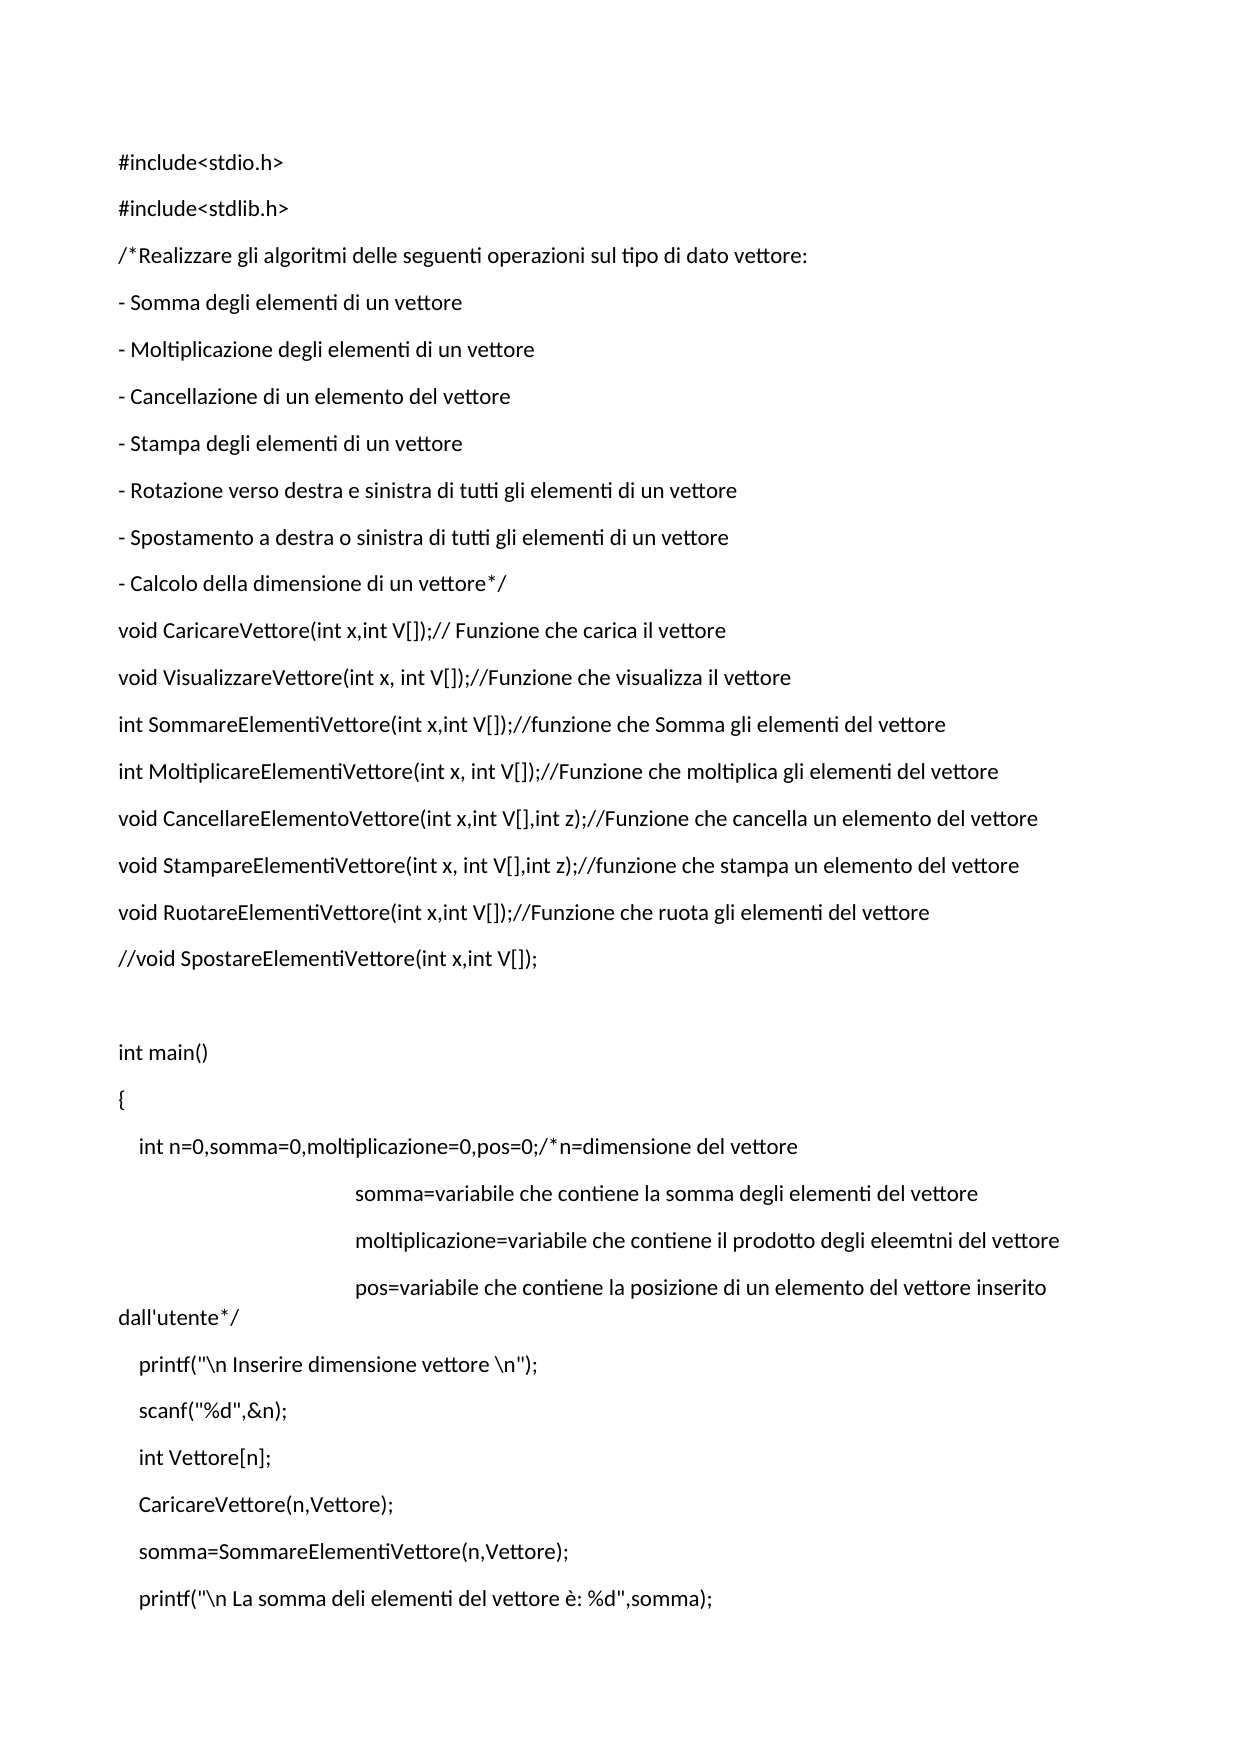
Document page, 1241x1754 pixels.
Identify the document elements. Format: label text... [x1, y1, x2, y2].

text void StampareElementiVettore(int x, int V[],int z);//funzione che stampa un elemento del vettore [118, 851, 1122, 879]
text CaricareVettore(n,Vettore); [118, 1490, 1122, 1518]
text somma=SommareElementiVettore(n,Vettore); [118, 1537, 1122, 1565]
text - Stampa degli elementi di un vettore [118, 429, 1122, 457]
text - Calcolo della dimensione di un vettore*/ [118, 569, 1122, 597]
text void VisualizzareVettore(int x, int V[]);//Funzione che visualizza il vettore [118, 663, 1122, 691]
text - Cancellazione di un elemento del vettore [118, 382, 1122, 410]
text { [118, 1085, 1122, 1113]
text int n=0,somma=0,moltiplicazione=0,pos=0;/*n=dimensione del vettore [118, 1132, 1122, 1160]
text /*Realizzare gli algoritmi delle seguenti operazioni sul tipo di dato vettore: [118, 241, 1122, 269]
text void RuotareElementiVettore(int x,int V[]);//Funzione che ruota gli elementi del vettore [118, 898, 1122, 926]
text void CaricareVettore(int x,int V[]);// Funzione che carica il vettore [118, 616, 1122, 644]
text int SommareElementiVettore(int x,int V[]);//funzione che Somma gli elementi del vettore [118, 710, 1122, 738]
text moltiplicazione=variabile che contiene il prodotto degli eleemtni del vettore [118, 1226, 1122, 1254]
text #include<stdio.h> [118, 148, 1122, 176]
text int Vettore[n]; [118, 1443, 1122, 1471]
text scanf("%d",&n); [118, 1397, 1122, 1424]
text int MoltiplicareElementiVettore(int x, int V[]);//Funzione che moltiplica gli elementi del vettore [118, 757, 1122, 785]
text //void SpostareElementiVettore(int x,int V[]); [118, 944, 1122, 972]
text - Somma degli elementi di un vettore [118, 288, 1122, 316]
text #include<stdlib.h> [118, 194, 1122, 222]
text - Rotazione verso destra e sinistra di tutti gli elementi di un vettore [118, 476, 1122, 504]
text printf("\n Inserire dimensione vettore \n"); [118, 1350, 1122, 1378]
text int main() [118, 1038, 1122, 1066]
text - Moltiplicazione degli elementi di un vettore [118, 335, 1122, 363]
text printf("\n La somma deli elementi del vettore è: %d",somma); [118, 1584, 1122, 1612]
text somma=variabile che contiene la somma degli elementi del vettore [118, 1179, 1122, 1207]
text pos=variabile che contiene la posizione di un elemento del vettore inserito dall'utente*/ [118, 1273, 1122, 1331]
text - Spostamento a destra o sinistra di tutti gli elementi di un vettore [118, 523, 1122, 551]
text void CancellareElementoVettore(int x,int V[],int z);//Funzione che cancella un elemento del vettore [118, 804, 1122, 832]
